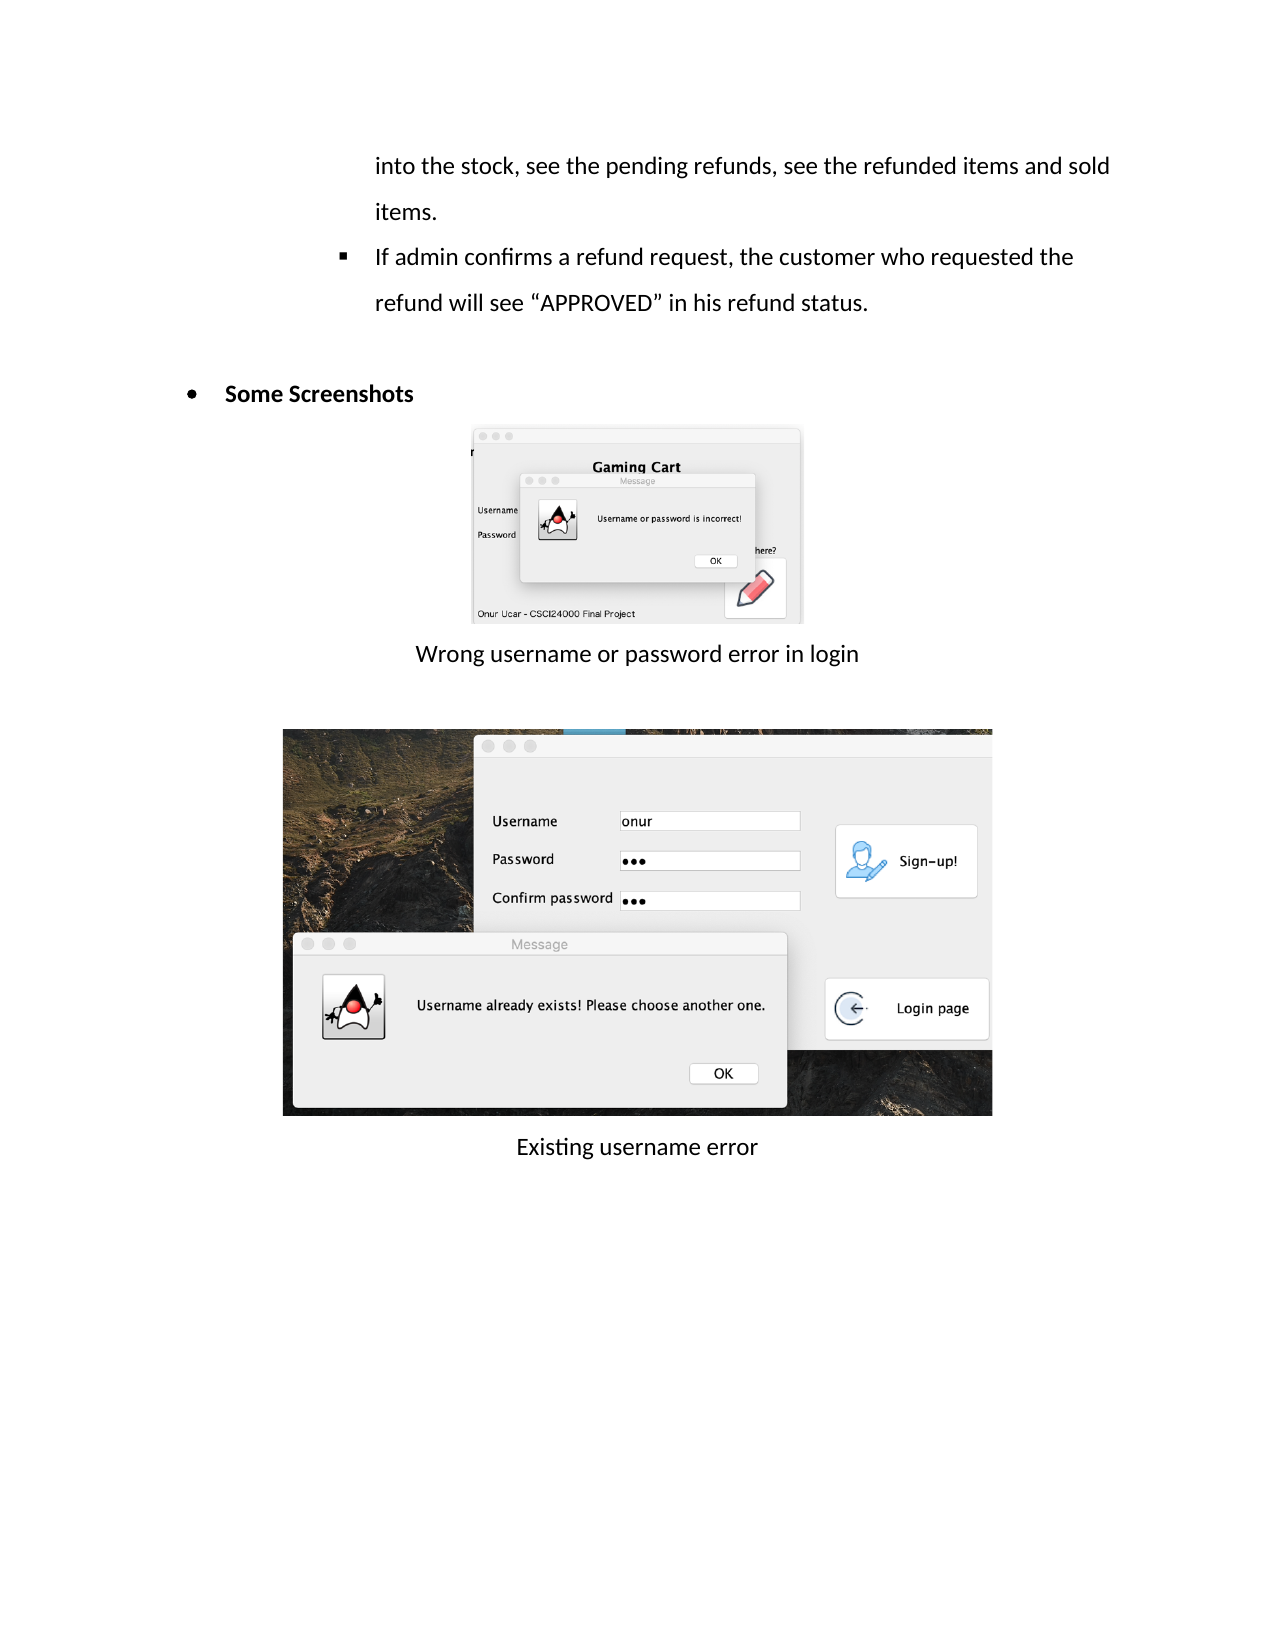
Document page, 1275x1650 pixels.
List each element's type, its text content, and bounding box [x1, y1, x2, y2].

picture [471, 424, 805, 624]
picture [282, 729, 993, 1116]
text Wrong username or password error in login [150, 638, 1125, 669]
text Existing username error [150, 1131, 1125, 1161]
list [337, 150, 1125, 226]
list Some Screenshots [187, 379, 1125, 409]
list If admin confirms a refund request, the customer who requested the refund will see “APPROVED” in his refund status. [337, 241, 1125, 318]
